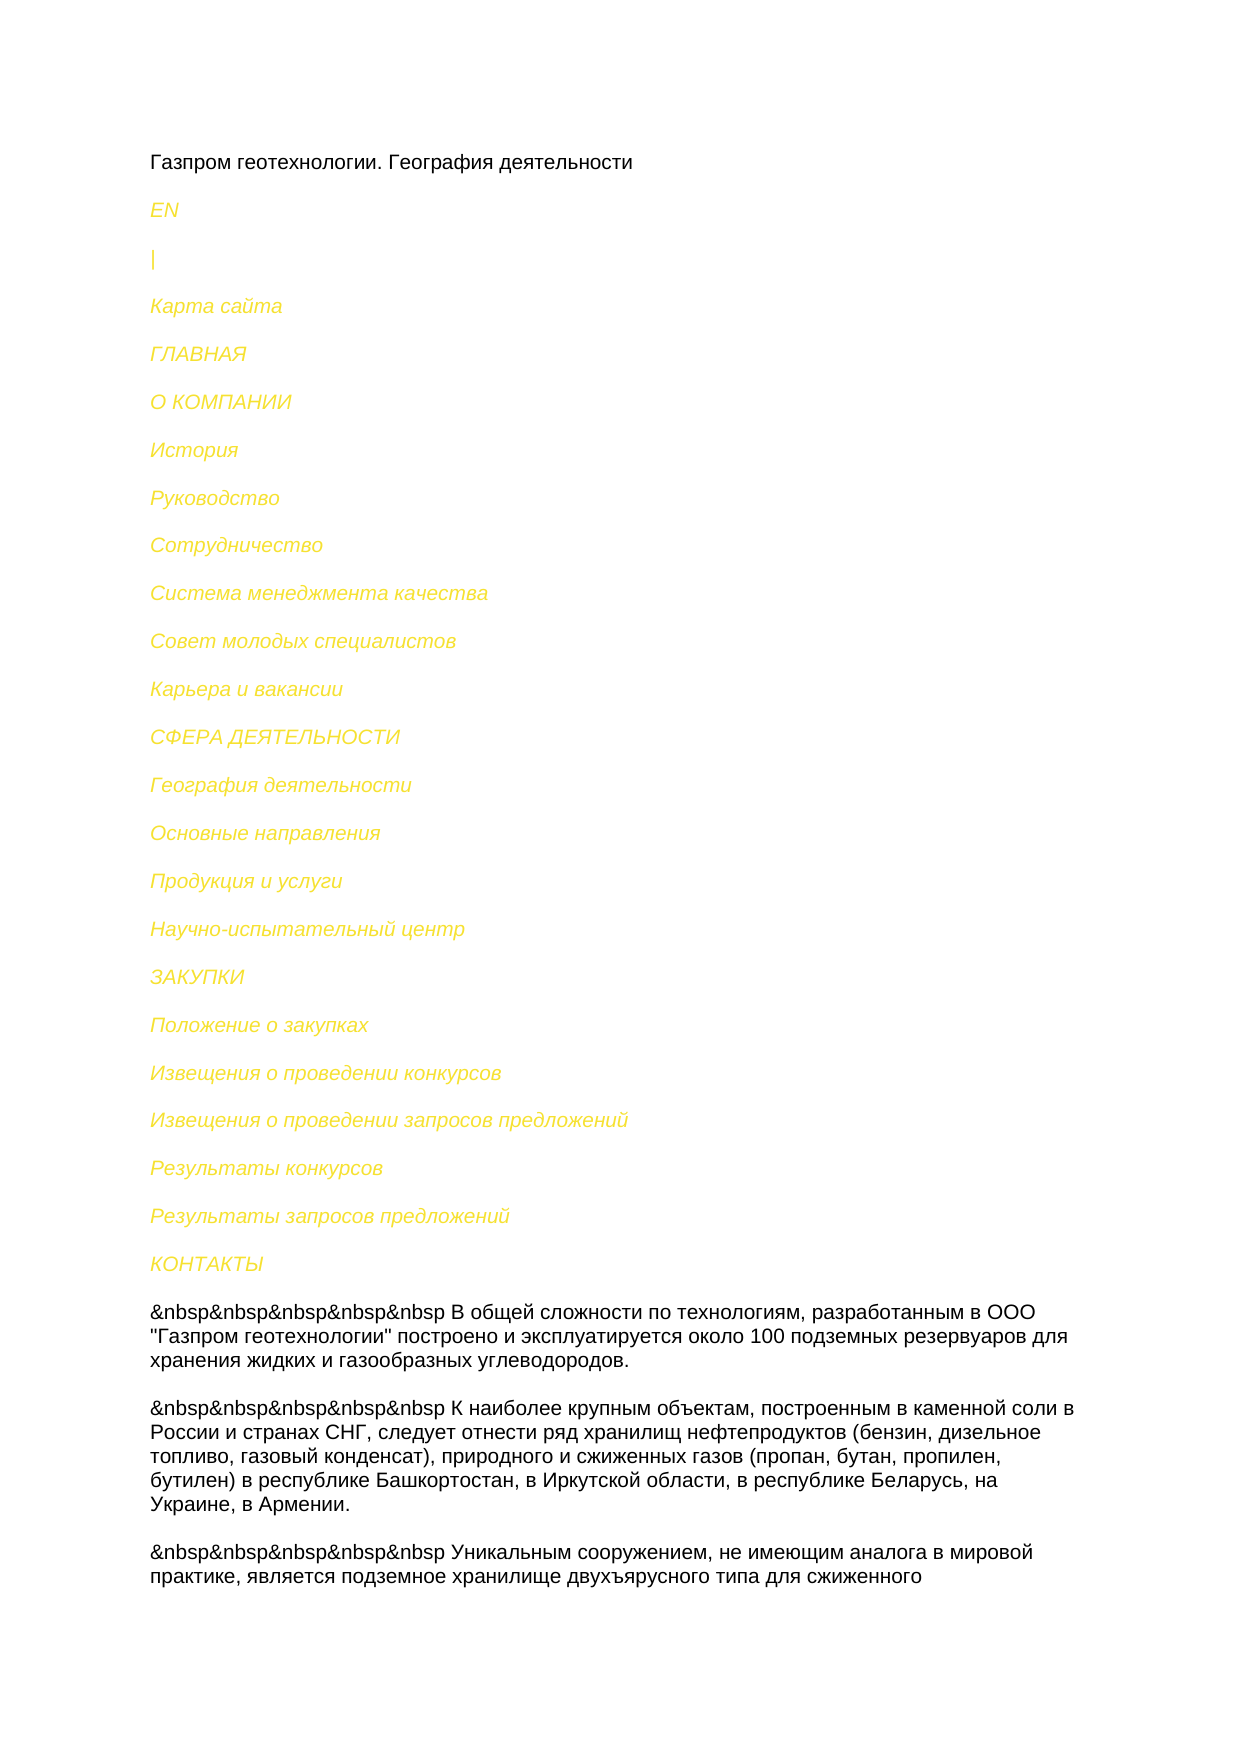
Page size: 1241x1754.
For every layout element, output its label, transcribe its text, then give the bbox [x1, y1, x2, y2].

text Система менеджмента качества [150, 581, 1090, 605]
text СФЕРА ДЕЯТЕЛЬНОСТИ [150, 725, 1090, 749]
text Положение о закупках [150, 1012, 1090, 1036]
text Газпром геотехнологии. География деятельности [150, 150, 1090, 174]
text Руководство [150, 485, 1090, 509]
text О КОМПАНИИ [150, 389, 1090, 413]
text Совет молодых специалистов [150, 629, 1090, 653]
text ГЛАВНАЯ [150, 342, 1090, 366]
text Сотрудничество [150, 533, 1090, 557]
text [150, 1539, 1090, 1587]
text &nbsp&nbsp&nbsp&nbsp&nbsp К наиболее крупным объектам, построенным в каменной соли в России и странах СНГ, следует отнести ряд хранилищ нефтепродуктов (бензин, дизельное топливо, газовый конденсат), природного и сжиженных газов (пропан, бутан, пропилен, бутилен) в республике Башкортостан, в Иркутской области, в республике Беларусь, на Украине, в Армении. [150, 1396, 1090, 1516]
text | [150, 246, 1090, 270]
text ЗАКУПКИ [150, 964, 1090, 988]
text EN [150, 198, 1090, 222]
text Научно-испытательный центр [150, 917, 1090, 941]
text &nbsp&nbsp&nbsp&nbsp&nbsp В общей сложности по технологиям, разработанным в ООО "Газпром геотехнологии" построено и эксплуатируется около 100 подземных резервуаров для хранения жидких и газообразных углеводородов. [150, 1300, 1090, 1372]
text КОНТАКТЫ [150, 1252, 1090, 1276]
text Основные направления [150, 821, 1090, 845]
text Извещения о проведении запросов предложений [150, 1108, 1090, 1132]
text Продукция и услуги [150, 869, 1090, 893]
text Карта сайта [150, 294, 1090, 318]
text География деятельности [150, 773, 1090, 797]
text Результаты запросов предложений [150, 1204, 1090, 1228]
text История [150, 437, 1090, 461]
text Карьера и вакансии [150, 677, 1090, 701]
text Результаты конкурсов [150, 1156, 1090, 1180]
text Извещения о проведении конкурсов [150, 1060, 1090, 1084]
